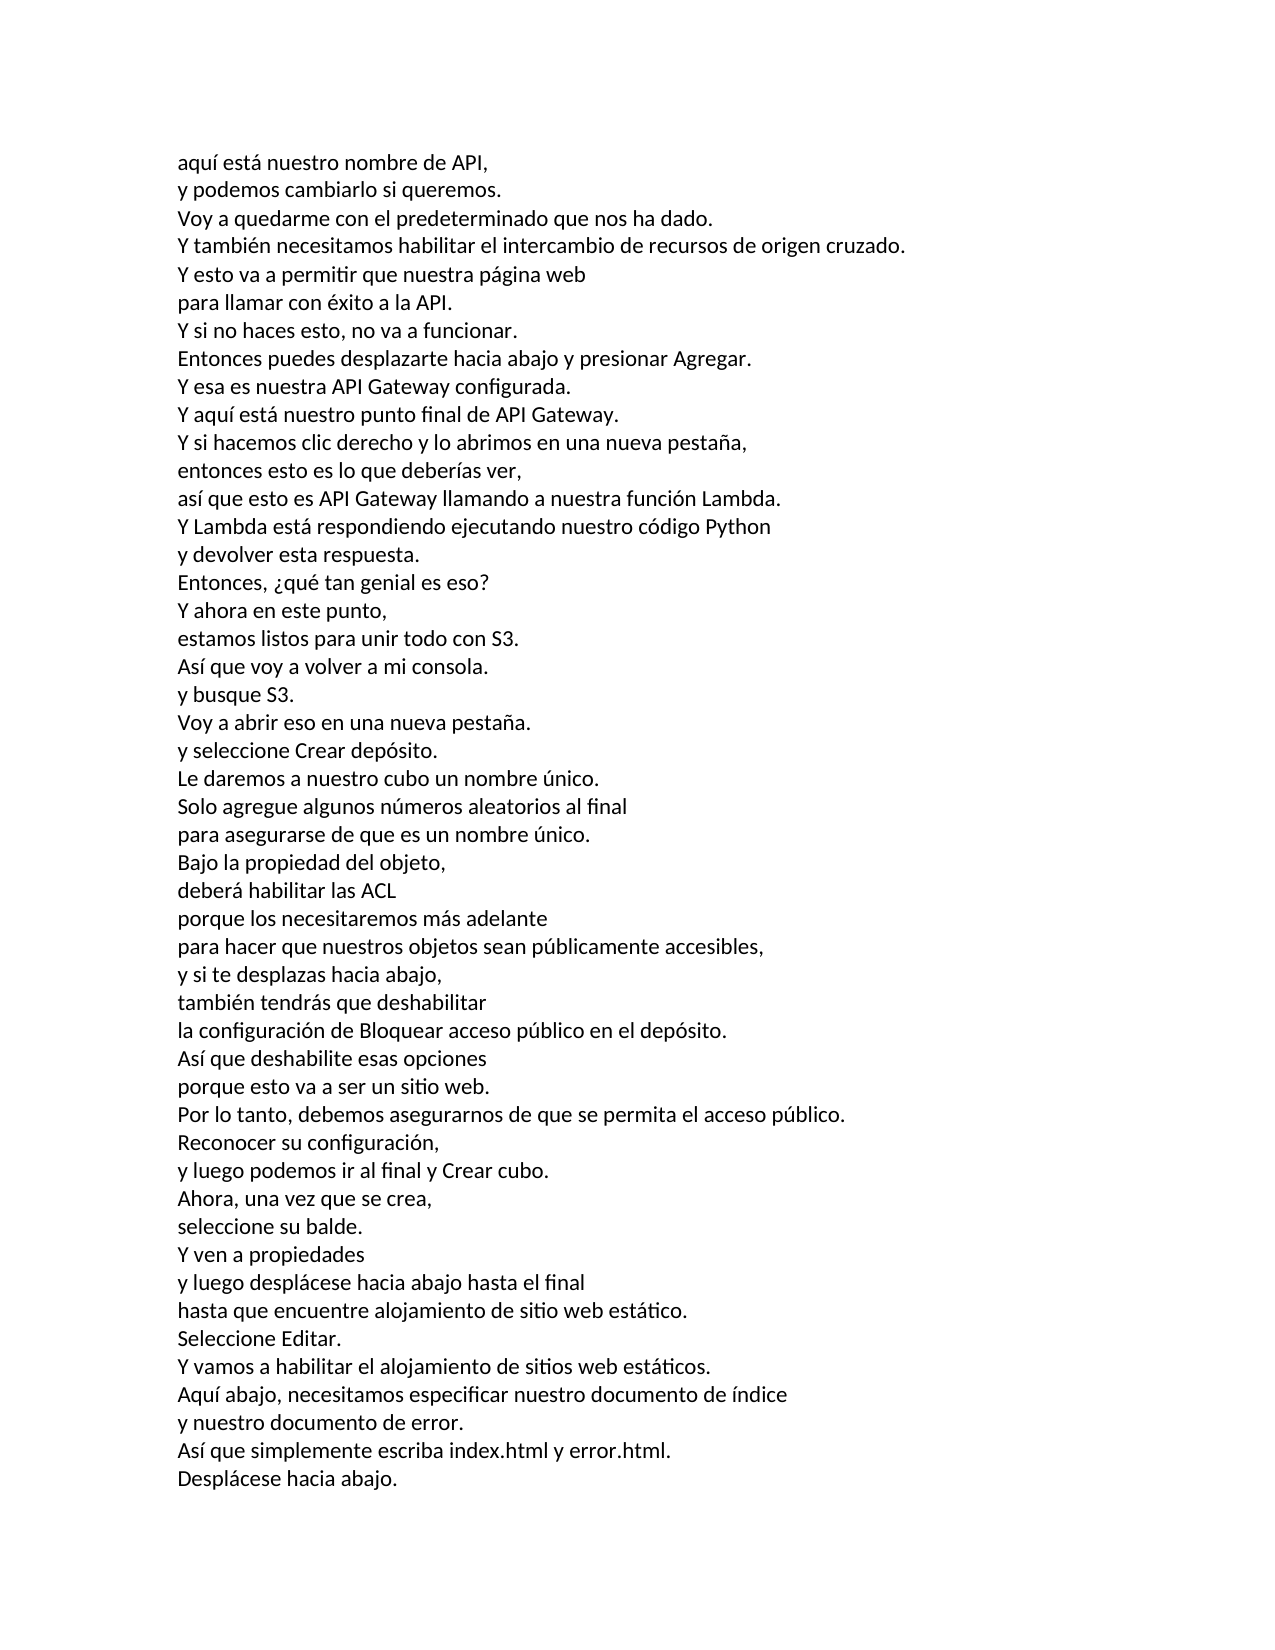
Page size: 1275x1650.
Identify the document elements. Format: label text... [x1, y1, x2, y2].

text Así que deshabilite esas opciones [177, 1044, 1098, 1072]
text y busque S3. [177, 680, 1098, 708]
text Por lo tanto, debemos asegurarnos de que se permita el acceso público. [177, 1100, 1098, 1128]
text y luego desplácese hacia abajo hasta el final [177, 1268, 1098, 1296]
text y si te desplazas hacia abajo, [177, 960, 1098, 988]
text así que esto es API Gateway llamando a nuestra función Lambda. [177, 484, 1098, 512]
text también tendrás que deshabilitar [177, 988, 1098, 1016]
text estamos listos para unir todo con S3. [177, 624, 1098, 652]
text Voy a quedarme con el predeterminado que nos ha dado. [177, 204, 1098, 232]
text la configuración de Bloquear acceso público en el depósito. [177, 1016, 1098, 1044]
text deberá habilitar las ACL [177, 876, 1098, 904]
text seleccione su balde. [177, 1212, 1098, 1240]
text Y si no haces esto, no va a funcionar. [177, 316, 1098, 344]
text y podemos cambiarlo si queremos. [177, 176, 1098, 204]
text porque esto va a ser un sitio web. [177, 1072, 1098, 1100]
text Aquí abajo, necesitamos especificar nuestro documento de índice [177, 1381, 1098, 1408]
text Seleccione Editar. [177, 1324, 1098, 1352]
text Y esa es nuestra API Gateway configurada. [177, 372, 1098, 400]
text aquí está nuestro nombre de API, [177, 148, 1098, 176]
text Le daremos a nuestro cubo un nombre único. [177, 764, 1098, 792]
text y devolver esta respuesta. [177, 540, 1098, 568]
text para llamar con éxito a la API. [177, 288, 1098, 316]
text Así que simplemente escriba index.html y error.html. [177, 1437, 1098, 1464]
text Y también necesitamos habilitar el intercambio de recursos de origen cruzado. [177, 232, 1098, 260]
text Solo agregue algunos números aleatorios al final [177, 792, 1098, 820]
text Reconocer su configuración, [177, 1128, 1098, 1156]
text Ahora, una vez que se crea, [177, 1184, 1098, 1212]
text Y si hacemos clic derecho y lo abrimos en una nueva pestaña, [177, 428, 1098, 456]
text y seleccione Crear depósito. [177, 736, 1098, 764]
text Y ahora en este punto, [177, 596, 1098, 624]
text Voy a abrir eso en una nueva pestaña. [177, 708, 1098, 736]
text para asegurarse de que es un nombre único. [177, 820, 1098, 848]
text entonces esto es lo que deberías ver, [177, 456, 1098, 484]
text Entonces, ¿qué tan genial es eso? [177, 568, 1098, 596]
text hasta que encuentre alojamiento de sitio web estático. [177, 1296, 1098, 1324]
text y luego podemos ir al final y Crear cubo. [177, 1156, 1098, 1184]
text Entonces puedes desplazarte hacia abajo y presionar Agregar. [177, 344, 1098, 372]
text Así que voy a volver a mi consola. [177, 652, 1098, 680]
text Y esto va a permitir que nuestra página web [177, 260, 1098, 288]
text porque los necesitaremos más adelante [177, 904, 1098, 932]
text y nuestro documento de error. [177, 1408, 1098, 1437]
text Y vamos a habilitar el alojamiento de sitios web estáticos. [177, 1352, 1098, 1381]
text Y Lambda está respondiendo ejecutando nuestro código Python [177, 512, 1098, 540]
text Desplácese hacia abajo. [177, 1464, 1098, 1493]
text Y aquí está nuestro punto final de API Gateway. [177, 400, 1098, 428]
text Y ven a propiedades [177, 1240, 1098, 1268]
text Bajo la propiedad del objeto, [177, 848, 1098, 876]
text para hacer que nuestros objetos sean públicamente accesibles, [177, 932, 1098, 960]
